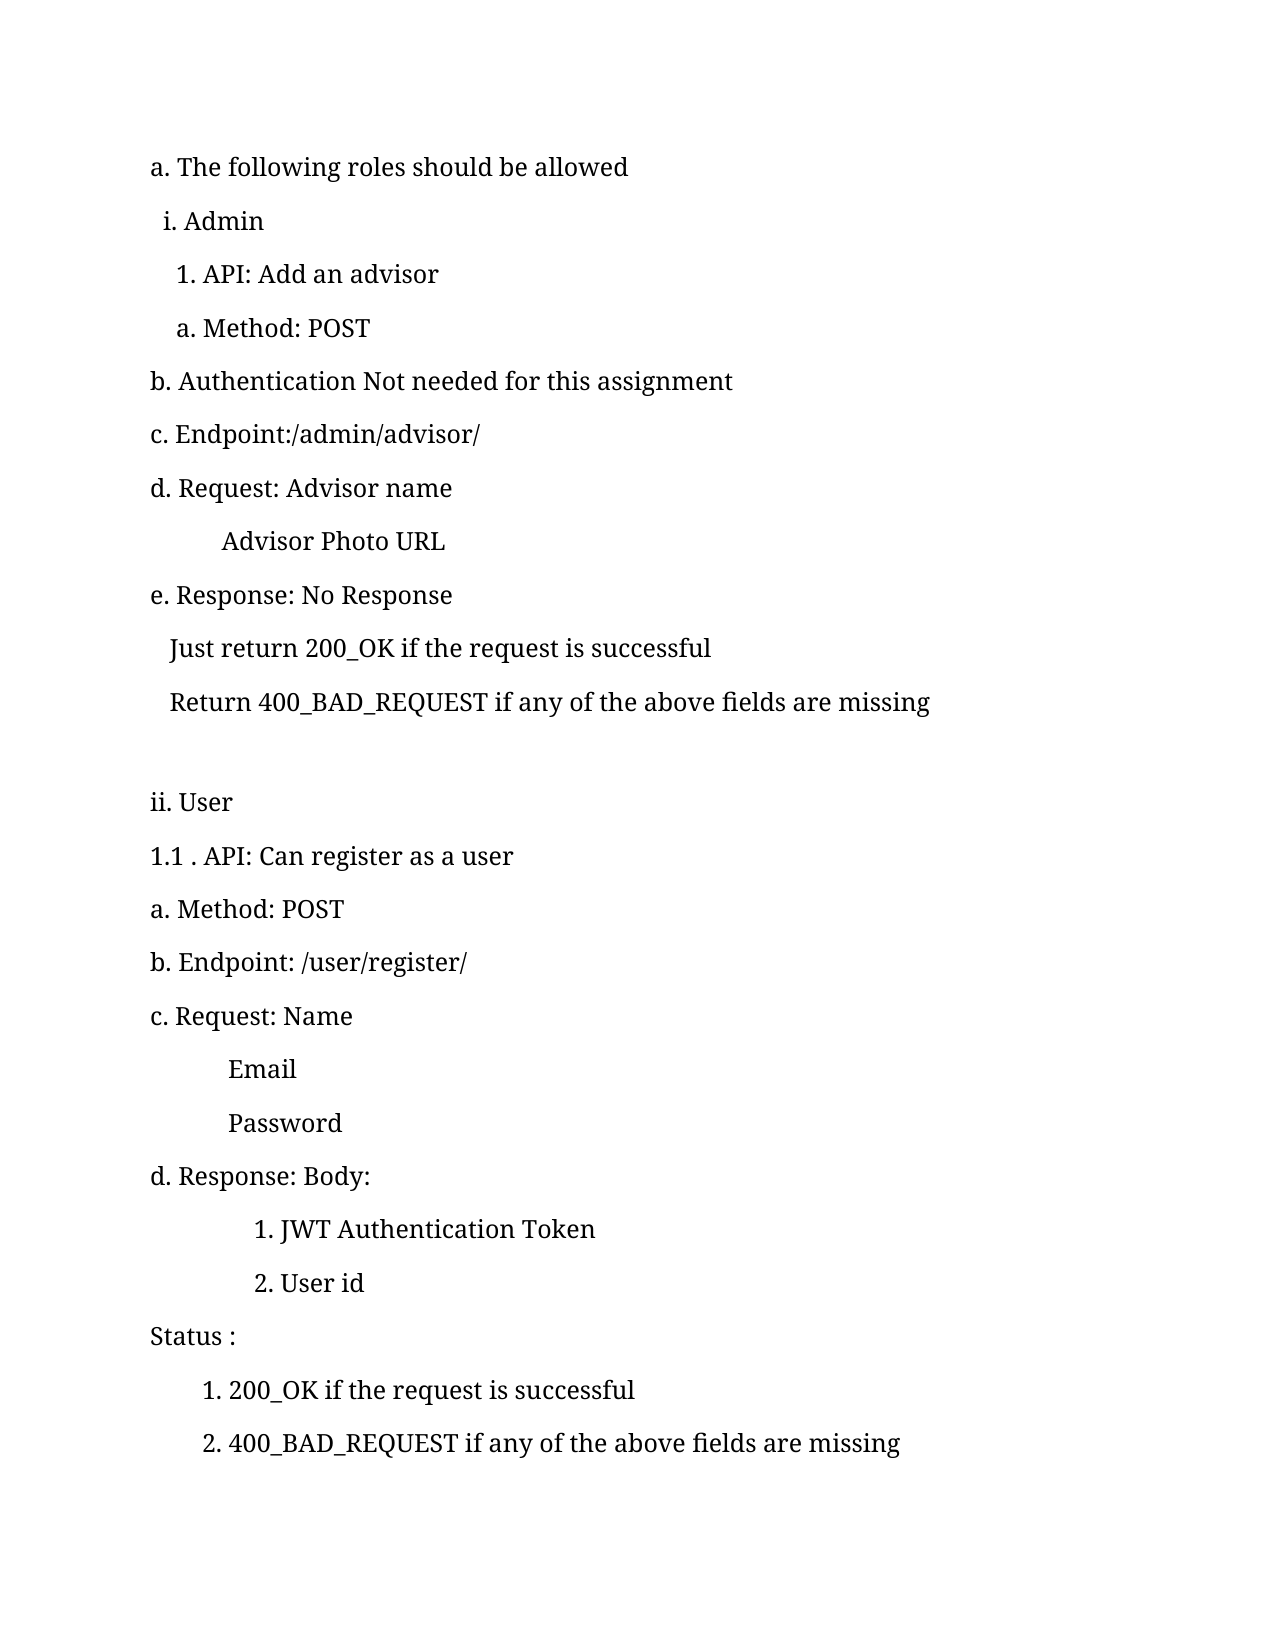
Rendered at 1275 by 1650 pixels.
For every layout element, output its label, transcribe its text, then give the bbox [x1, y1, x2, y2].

text c. Endpoint:/admin/advisor/ [150, 417, 1125, 451]
text Email [150, 1052, 1125, 1086]
text 2. 400_BAD_REQUEST if any of the above fields are missing [150, 1426, 1125, 1460]
text ii. User [150, 785, 1125, 819]
text 2. User id [150, 1266, 1125, 1300]
text d. Response: Body: [150, 1159, 1125, 1193]
text 1. 200_OK if the request is successful [150, 1372, 1125, 1407]
text a. The following roles should be allowed [150, 150, 1125, 184]
text 1.1 . API: Can register as a user [150, 838, 1125, 872]
text c. Request: Name [150, 998, 1125, 1032]
text d. Request: Advisor name [150, 471, 1125, 505]
text 1. API: Add an advisor [150, 257, 1125, 291]
text a. Method: POST [150, 892, 1125, 926]
text b. Endpoint: /user/register/ [150, 945, 1125, 979]
text b. Authentication Not needed for this assignment [150, 364, 1125, 398]
text Advisor Photo URL [150, 524, 1125, 558]
text e. Response: No Response [150, 577, 1125, 612]
text 1. JWT Authentication Token [150, 1212, 1125, 1246]
text i. Admin [150, 203, 1125, 237]
text Status : [150, 1319, 1125, 1353]
text Password [150, 1105, 1125, 1139]
text a. Method: POST [150, 310, 1125, 344]
text Return 400_BAD_REQUEST if any of the above fields are missing [150, 684, 1125, 718]
text Just return 200_OK if the request is successful [150, 631, 1125, 665]
